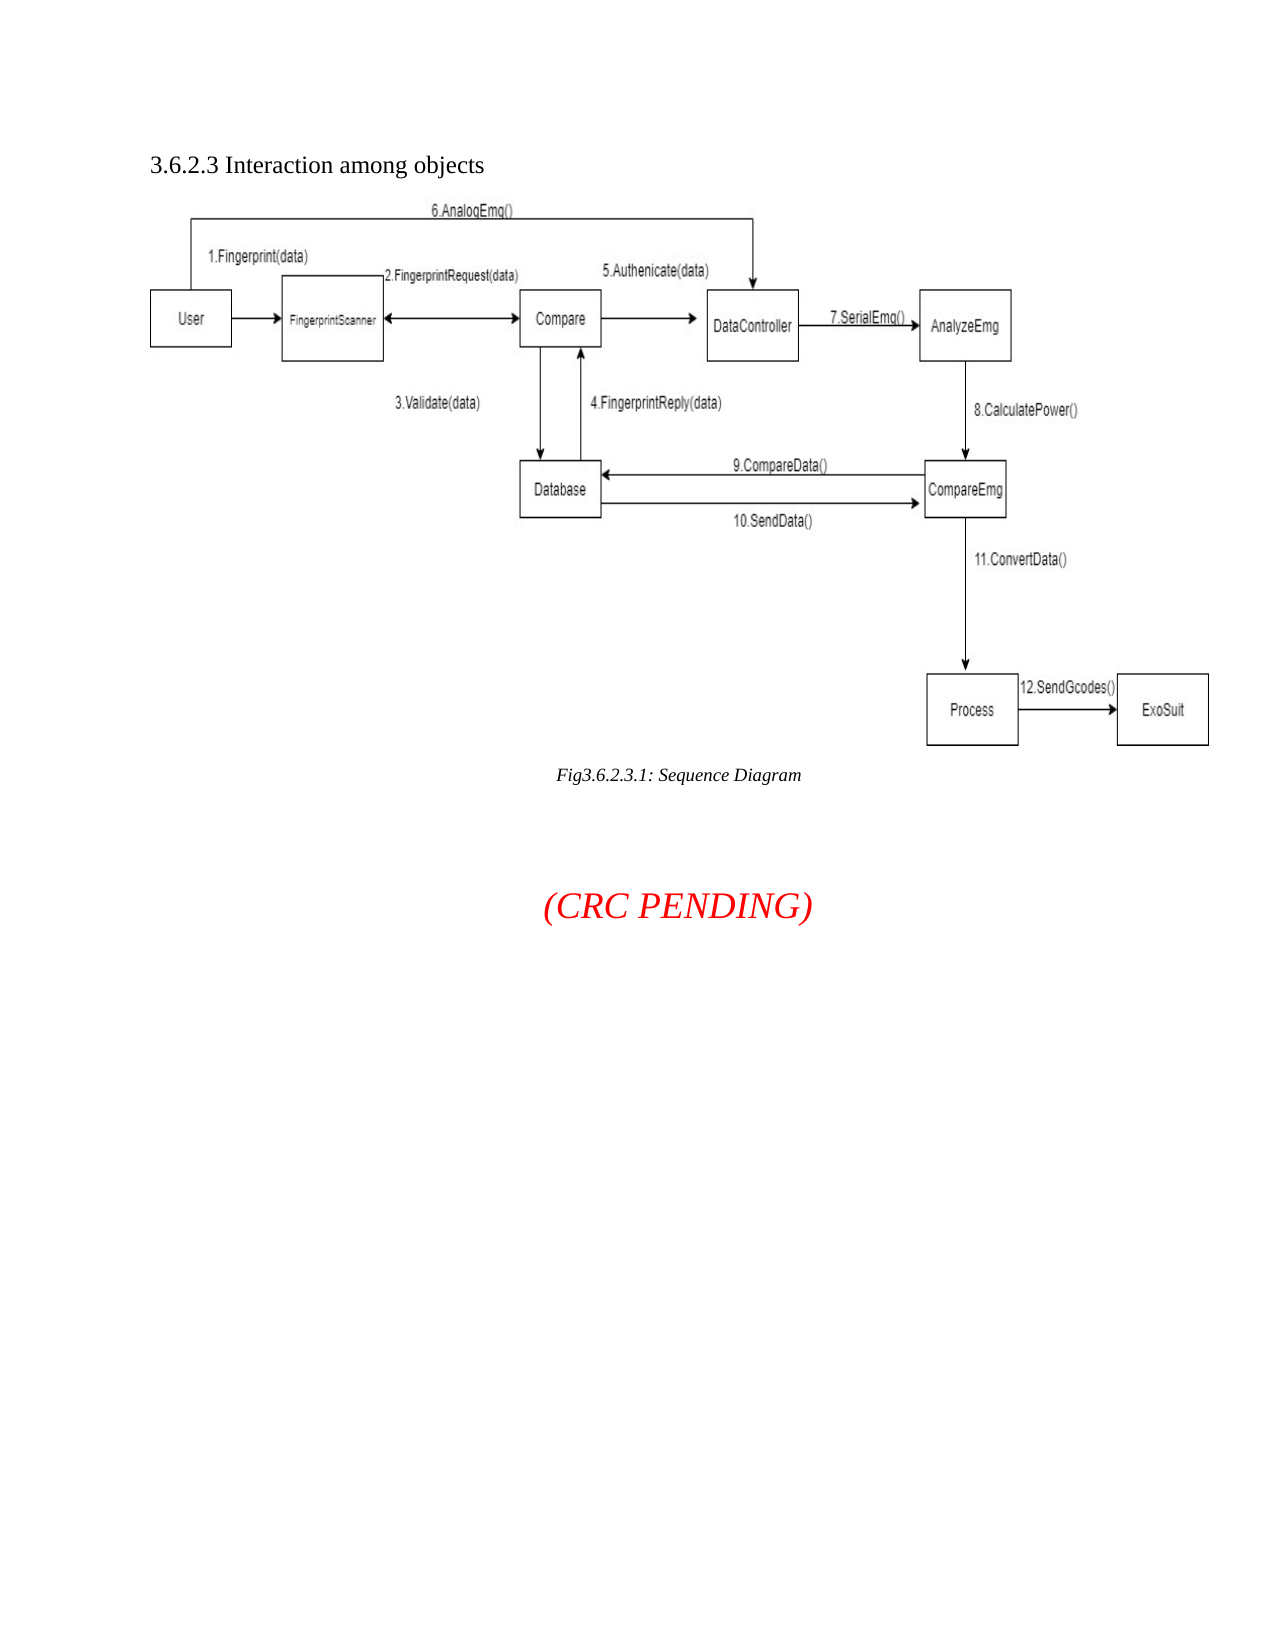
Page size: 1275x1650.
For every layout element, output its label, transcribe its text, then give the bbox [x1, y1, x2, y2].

text Fig3.6.2.3.1: Sequence Diagram [150, 764, 1209, 786]
text (CRC PENDING) [150, 884, 1209, 927]
text 3.6.2.3 Interaction among objects [150, 150, 1209, 179]
picture [150, 197, 1209, 746]
